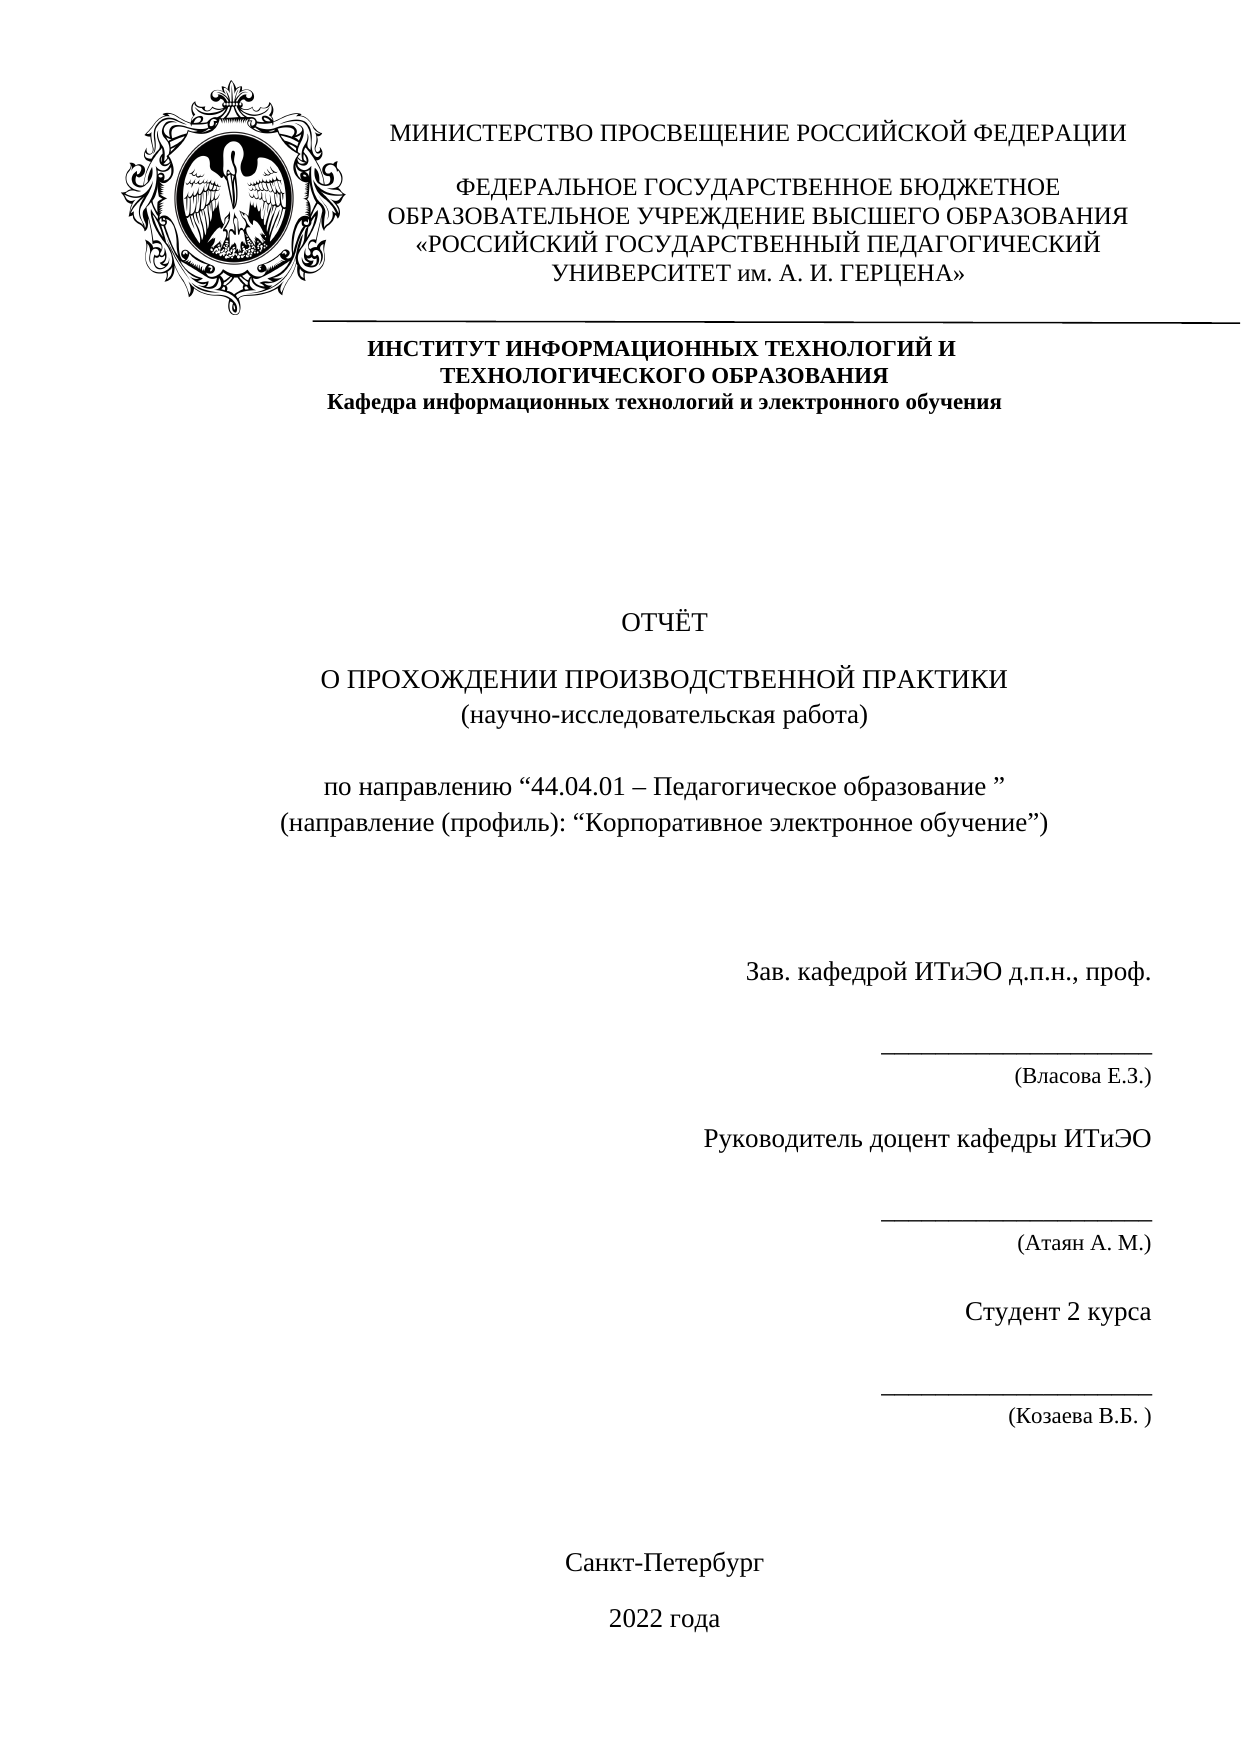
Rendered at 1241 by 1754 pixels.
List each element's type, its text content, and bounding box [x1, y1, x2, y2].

text (Власова Е.З.) [177, 1062, 1152, 1088]
text (научно-исследовательская работа) [177, 698, 1152, 730]
text О ПРОХОЖДЕНИИ ПРОИЗВОДСТВЕННОЙ ПРАКТИКИ [177, 663, 1152, 694]
text ОТЧЁТ [177, 606, 1152, 637]
text 2022 года [177, 1602, 1152, 1633]
text Руководитель доцент кафедры ИТиЭО [177, 1122, 1152, 1153]
text (направление (профиль): “Корпоративное электронное обучение”) [177, 806, 1152, 837]
text Кафедра информационных технологий и электронного обучения [177, 388, 1152, 414]
text по направлению “44.04.01 – Педагогическое образование ” [177, 734, 1152, 801]
text ____________________ [177, 1194, 1152, 1225]
text Санкт-Петербург [177, 1546, 1152, 1577]
text (Козаева В.Б. ) [177, 1402, 1152, 1429]
text МИНИСТЕРСТВО ПРОСВЕЩЕНИЕ РОССИЙСКОЙ ФЕДЕРАЦИИ [346, 118, 1152, 147]
picture [120, 80, 346, 315]
text Зав. кафедрой ИТиЭО д.п.н., проф. [177, 954, 1152, 986]
text (Атаян А. М.) [177, 1229, 1152, 1256]
text Студент 2 курса [177, 1295, 1152, 1326]
text ФЕДЕРАЛЬНОЕ ГОСУДАРСТВЕННОЕ БЮДЖЕТНОЕ ОБРАЗОВАТЕЛЬНОЕ УЧРЕЖДЕНИЕ ВЫСШЕГО ОБРАЗОВАНИЯ «РОССИЙСКИЙ ГОСУДАРСТВЕННЫЙ ПЕДАГОГИЧЕСКИЙ УНИВЕРСИТЕТ им. А. И. ГЕРЦЕНА» [346, 172, 1152, 287]
text ____________________ [177, 1026, 1152, 1057]
text ____________________ [177, 1367, 1152, 1398]
text ИНСТИТУТ ИНФОРМАЦИОННЫХ ТЕХНОЛОГИЙ И ТЕХНОЛОГИЧЕСКОГО ОБРАЗОВАНИЯ [177, 336, 1152, 388]
